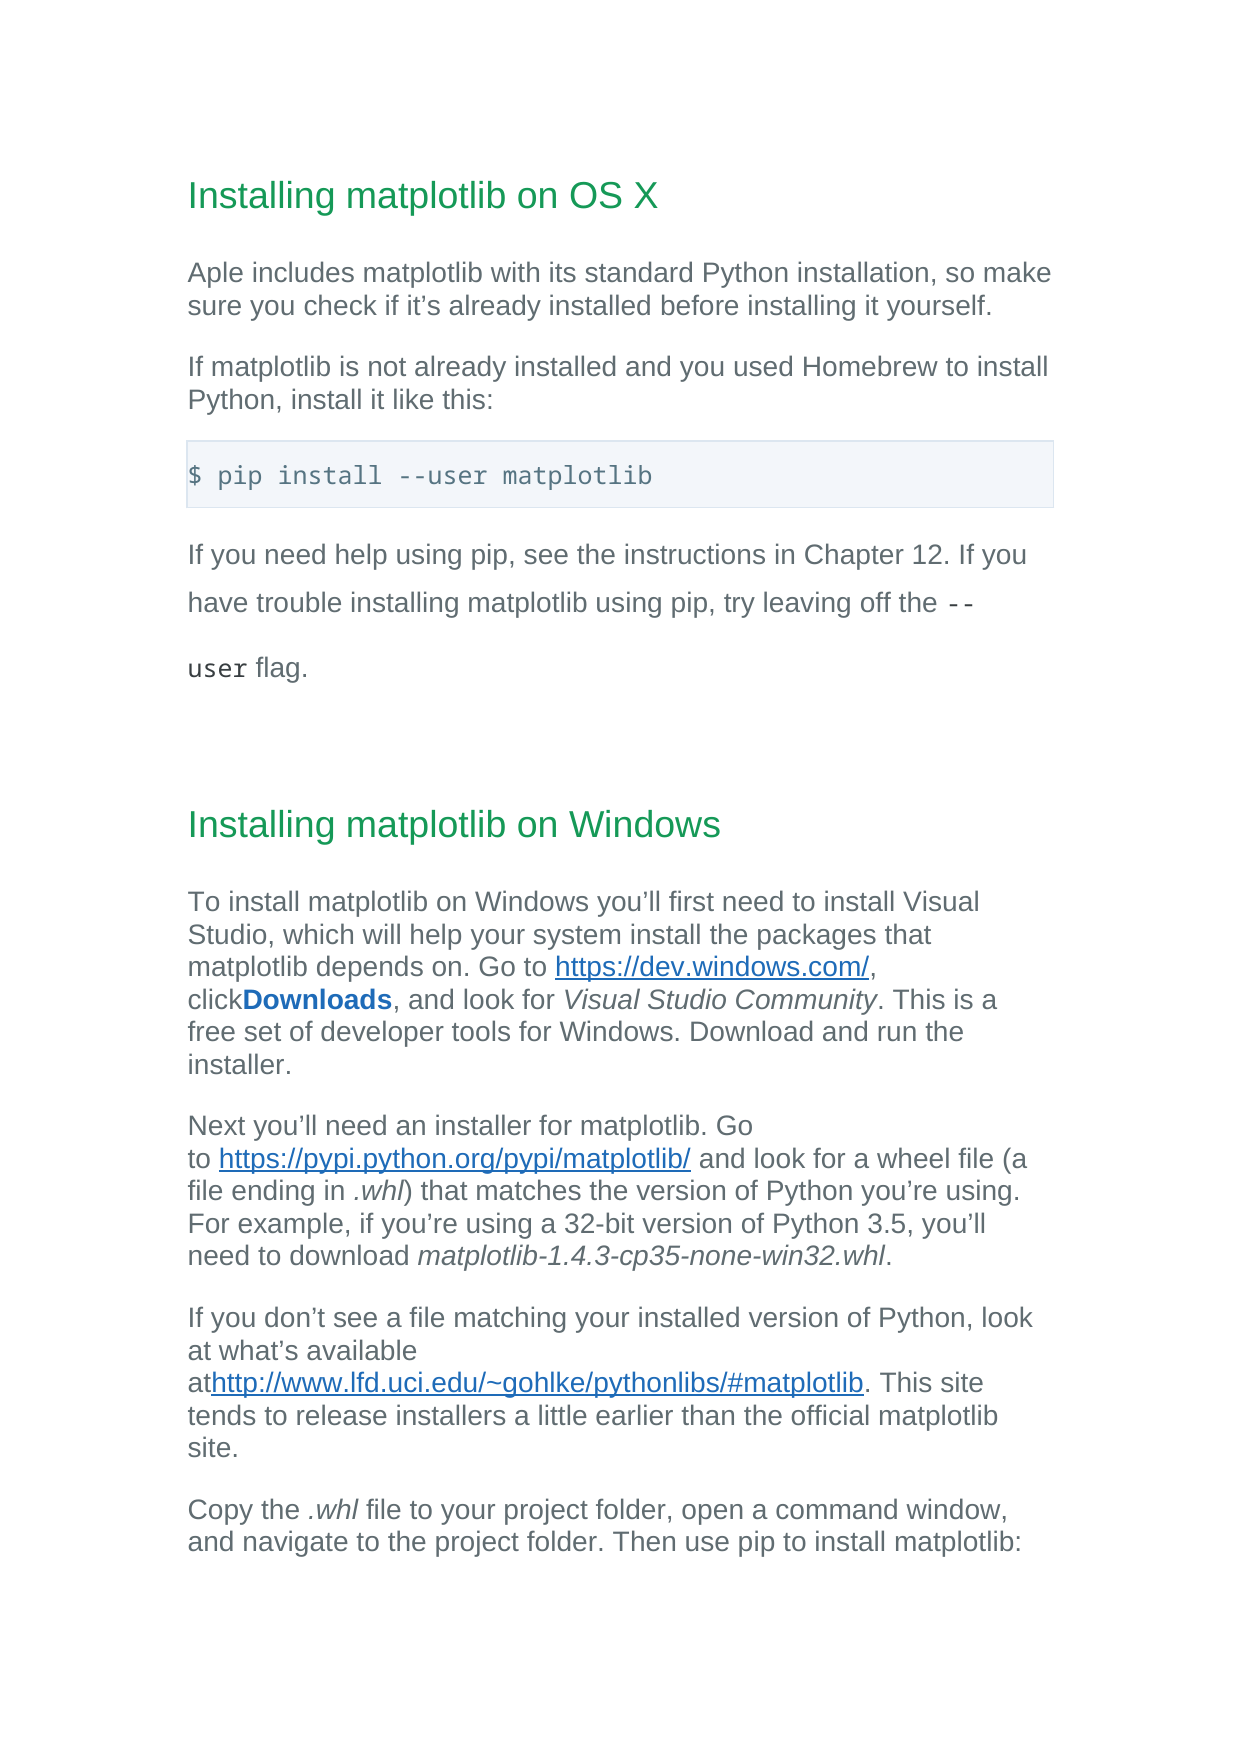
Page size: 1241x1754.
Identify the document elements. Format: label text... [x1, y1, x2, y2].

text Installing matplotlib on OS X [187, 162, 1053, 227]
text If you don’t see a file matching your installed version of Python, look at what’s available athttp://www.lfd.uci.edu/~gohlke/pythonlibs/#matplotlib. This site tends to release installers a little earlier than the official matplotlib site. [187, 1301, 1053, 1463]
text $ pip install --user matplotlib [188, 442, 1053, 507]
text If matplotlib is not already installed and you used Homebrew to install Python, install it like this: [187, 350, 1053, 415]
text Aple includes matplotlib with its standard Python installation, so make sure you check if it’s already installed before installing it yourself. [187, 256, 1053, 321]
text Next you’ll need an installer for matplotlib. Go to https://pypi.python.org/pypi/matplotlib/ and look for a wheel file (a file ending in .whl) that matches the version of Python you’re using. For example, if you’re using a 32-bit version of Python 3.5, you’ll need to download matplotlib-1.4.3-cp35-none-win32.whl. [187, 1109, 1053, 1272]
text If you need help using pip, see the instructions in Chapter 12. If you have trouble installing matplotlib using pip, try leaving off the --user flag. [187, 538, 1053, 700]
text Copy the .whl file to your project folder, open a command window, and navigate to the project folder. Then use pip to install matplotlib: [187, 1493, 1053, 1558]
text Installing matplotlib on Windows [187, 791, 1053, 856]
text To install matplotlib on Windows you’ll first need to install Visual Studio, which will help your system install the packages that matplotlib depends on. Go to https://dev.windows.com/, clickDownloads, and look for Visual Studio Community. This is a free set of developer tools for Windows. Download and run the installer. [187, 885, 1053, 1080]
